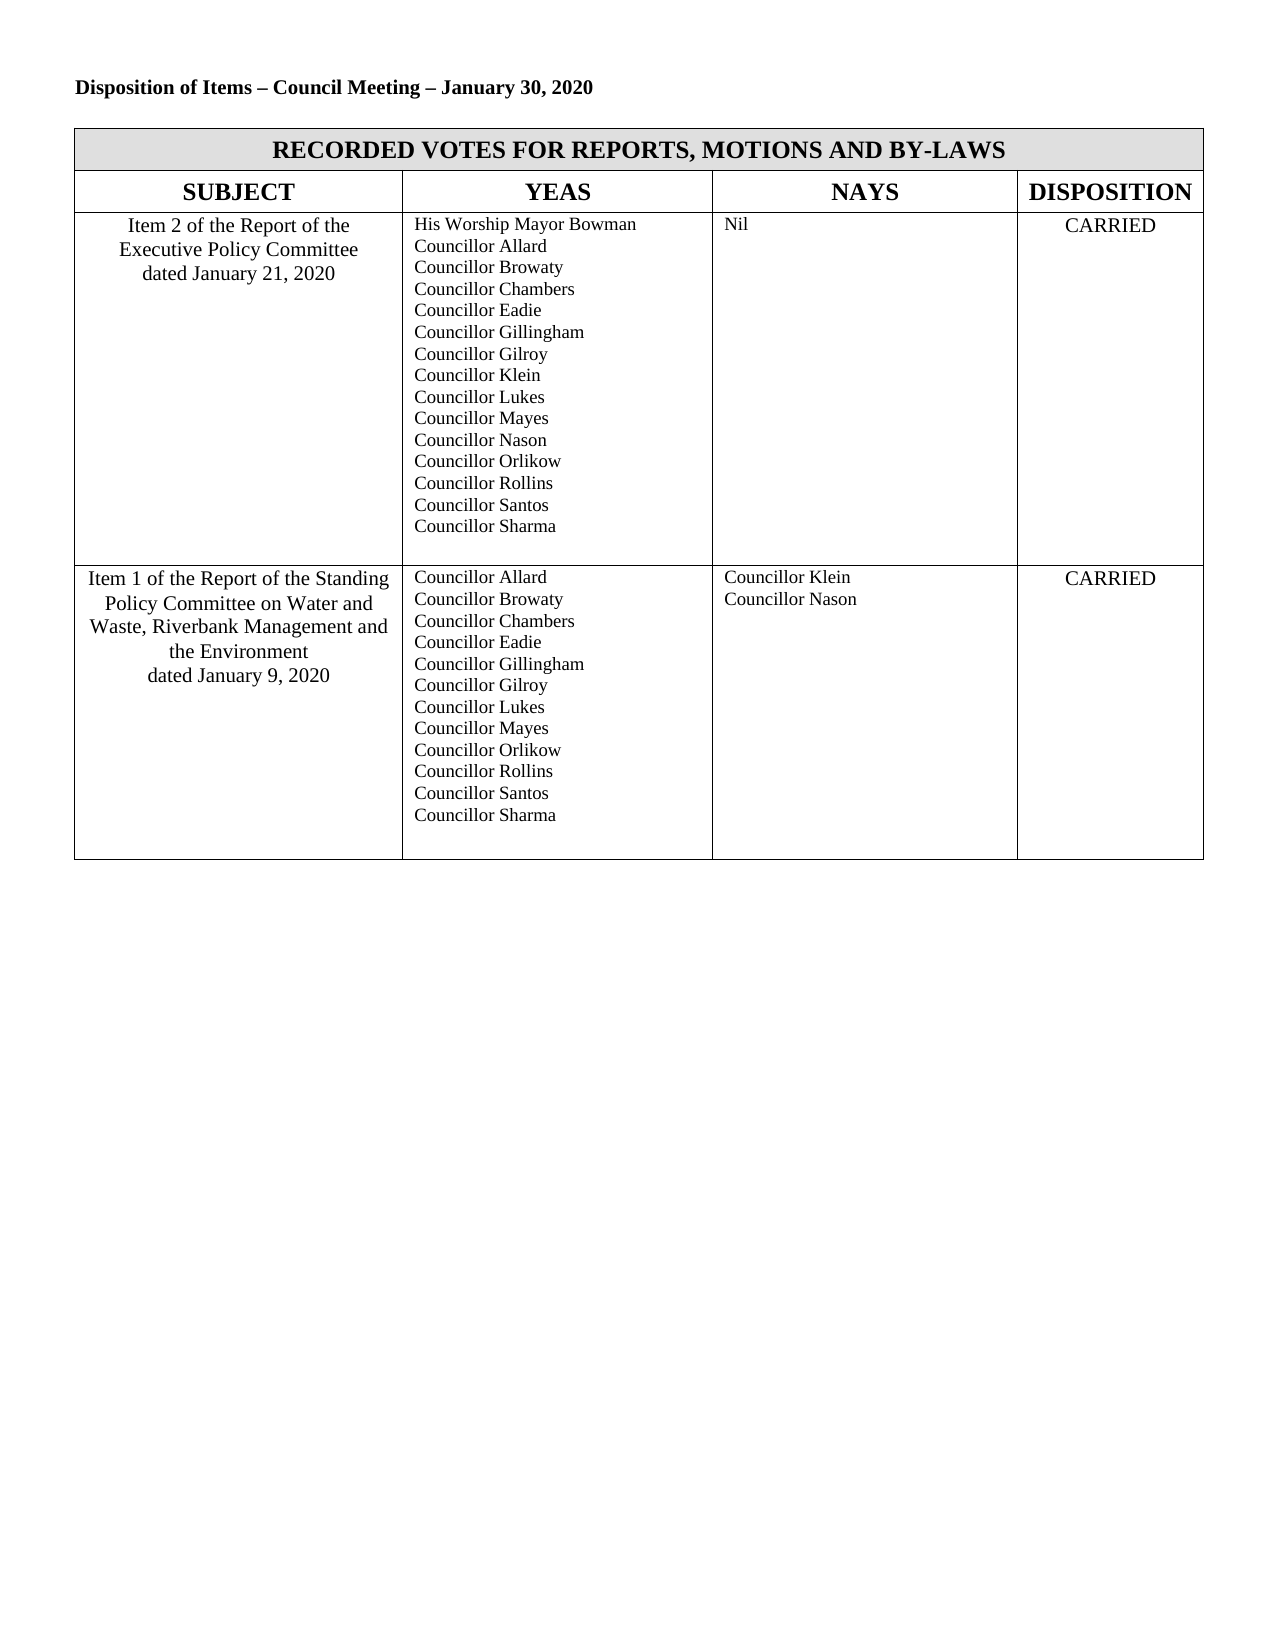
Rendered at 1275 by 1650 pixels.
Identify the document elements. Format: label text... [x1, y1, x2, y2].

table_cell Nil [713, 213, 1017, 565]
table_cell His Worship Mayor Bowman Councillor Allard Councillor Browaty Councillor Chambers Councillor Eadie Councillor Gillingham Councillor Gilroy Councillor Klein Councillor Lukes Councillor Mayes Councillor Nason Councillor Orlikow Councillor Rollins Councillor Santos Councillor Sharma [403, 213, 712, 565]
table_cell YEAS [403, 171, 712, 212]
table_cell CARRIED [1018, 566, 1203, 859]
table_cell Item 1 of the Report of the Standing Policy Committee on Water and Waste, Riverbank Management and the Environment dated January 9, 2020 [75, 566, 402, 859]
table_cell SUBJECT [75, 171, 402, 212]
table_cell Councillor Klein Councillor Nason [713, 566, 1017, 859]
table_cell DISPOSITION [1018, 171, 1203, 212]
table_cell NAYS [713, 171, 1017, 212]
table_header RECORDED VOTES FOR REPORTS, MOTIONS AND BY-LAWS [75, 129, 1203, 170]
table_cell CARRIED [1018, 213, 1203, 565]
table_cell Councillor Allard Councillor Browaty Councillor Chambers Councillor Eadie Councillor Gillingham Councillor Gilroy Councillor Lukes Councillor Mayes Councillor Orlikow Councillor Rollins Councillor Santos Councillor Sharma [403, 566, 712, 859]
table_cell Item 2 of the Report of the Executive Policy Committee dated January 21, 2020 [75, 213, 402, 565]
